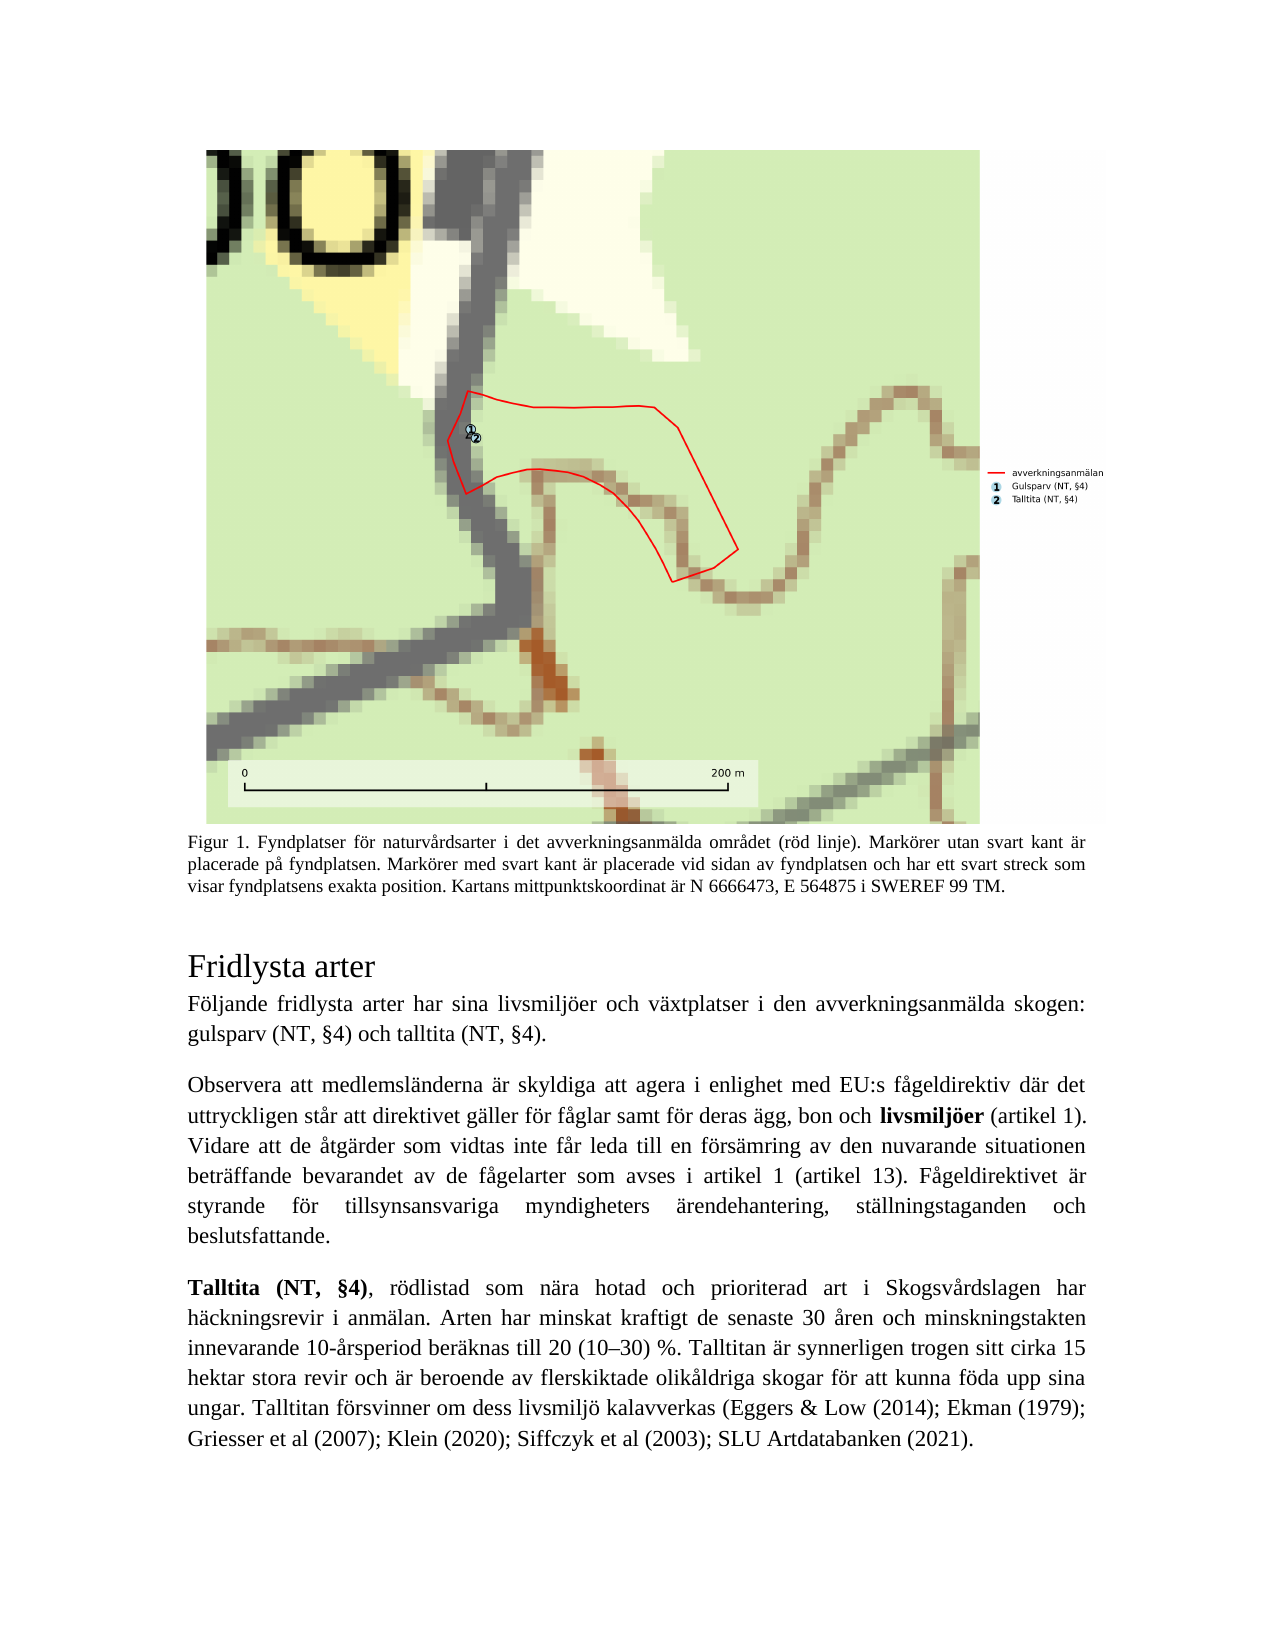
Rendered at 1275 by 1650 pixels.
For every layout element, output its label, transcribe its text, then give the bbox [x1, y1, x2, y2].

text Talltita (NT, §4), rödlistad som nära hotad och prioriterad art i Skogsvårdslagen har häckningsrevir i anmälan. Arten har minskat kraftigt de senaste 30 åren och minskningstakten innevarande 10-årsperiod beräknas till 20 (10–30) %. Talltitan är synnerligen trogen sitt cirka 15 hektar stora revir och är beroende av flerskiktade olikåldriga skogar för att kunna föda upp sina ungar. Talltitan försvinner om dess livsmiljö kalavverkas (Eggers & Low (2014); Ekman (1979); Griesser et al (2007); Klein (2020); Siffczyk et al (2003); SLU Artdatabanken (2021). [187, 1273, 1087, 1451]
text Följande fridlysta arter har sina livsmiljöer och växtplatser i den avverkningsanmälda skogen: gulsparv (NT, §4) och talltita (NT, §4). [187, 990, 1087, 1047]
text Figur 1. Fyndplatser för naturvårdsarter i det avverkningsanmälda området (röd linje). Markörer utan svart kant är placerade på fyndplatsen. Markörer med svart kant är placerade vid sidan av fyndplatsen och har ett svart streck som visar fyndplatsens exakta position. Kartans mittpunktskoordinat är N 6666473, E 564875 i SWEREF 99 TM. [187, 831, 1087, 896]
text Observera att medlemsländerna är skyldiga att agera i enlighet med EU:s fågeldirektiv där det uttryckligen står att direktivet gäller för fåglar samt för deras ägg, bon och livsmiljöer (artikel 1). Vidare att de åtgärder som vidtas inte får leda till en försämring av den nuvarande situationen beträffande bevarandet av de fågelarter som avses i artikel 1 (artikel 13). Fågeldirektivet är styrande för tillsynsansvariga myndigheters ärendehantering, ställningstaganden och beslutsfattande. [187, 1071, 1087, 1249]
picture [206, 150, 1107, 824]
subtitle Fridlysta arter [187, 946, 1087, 984]
